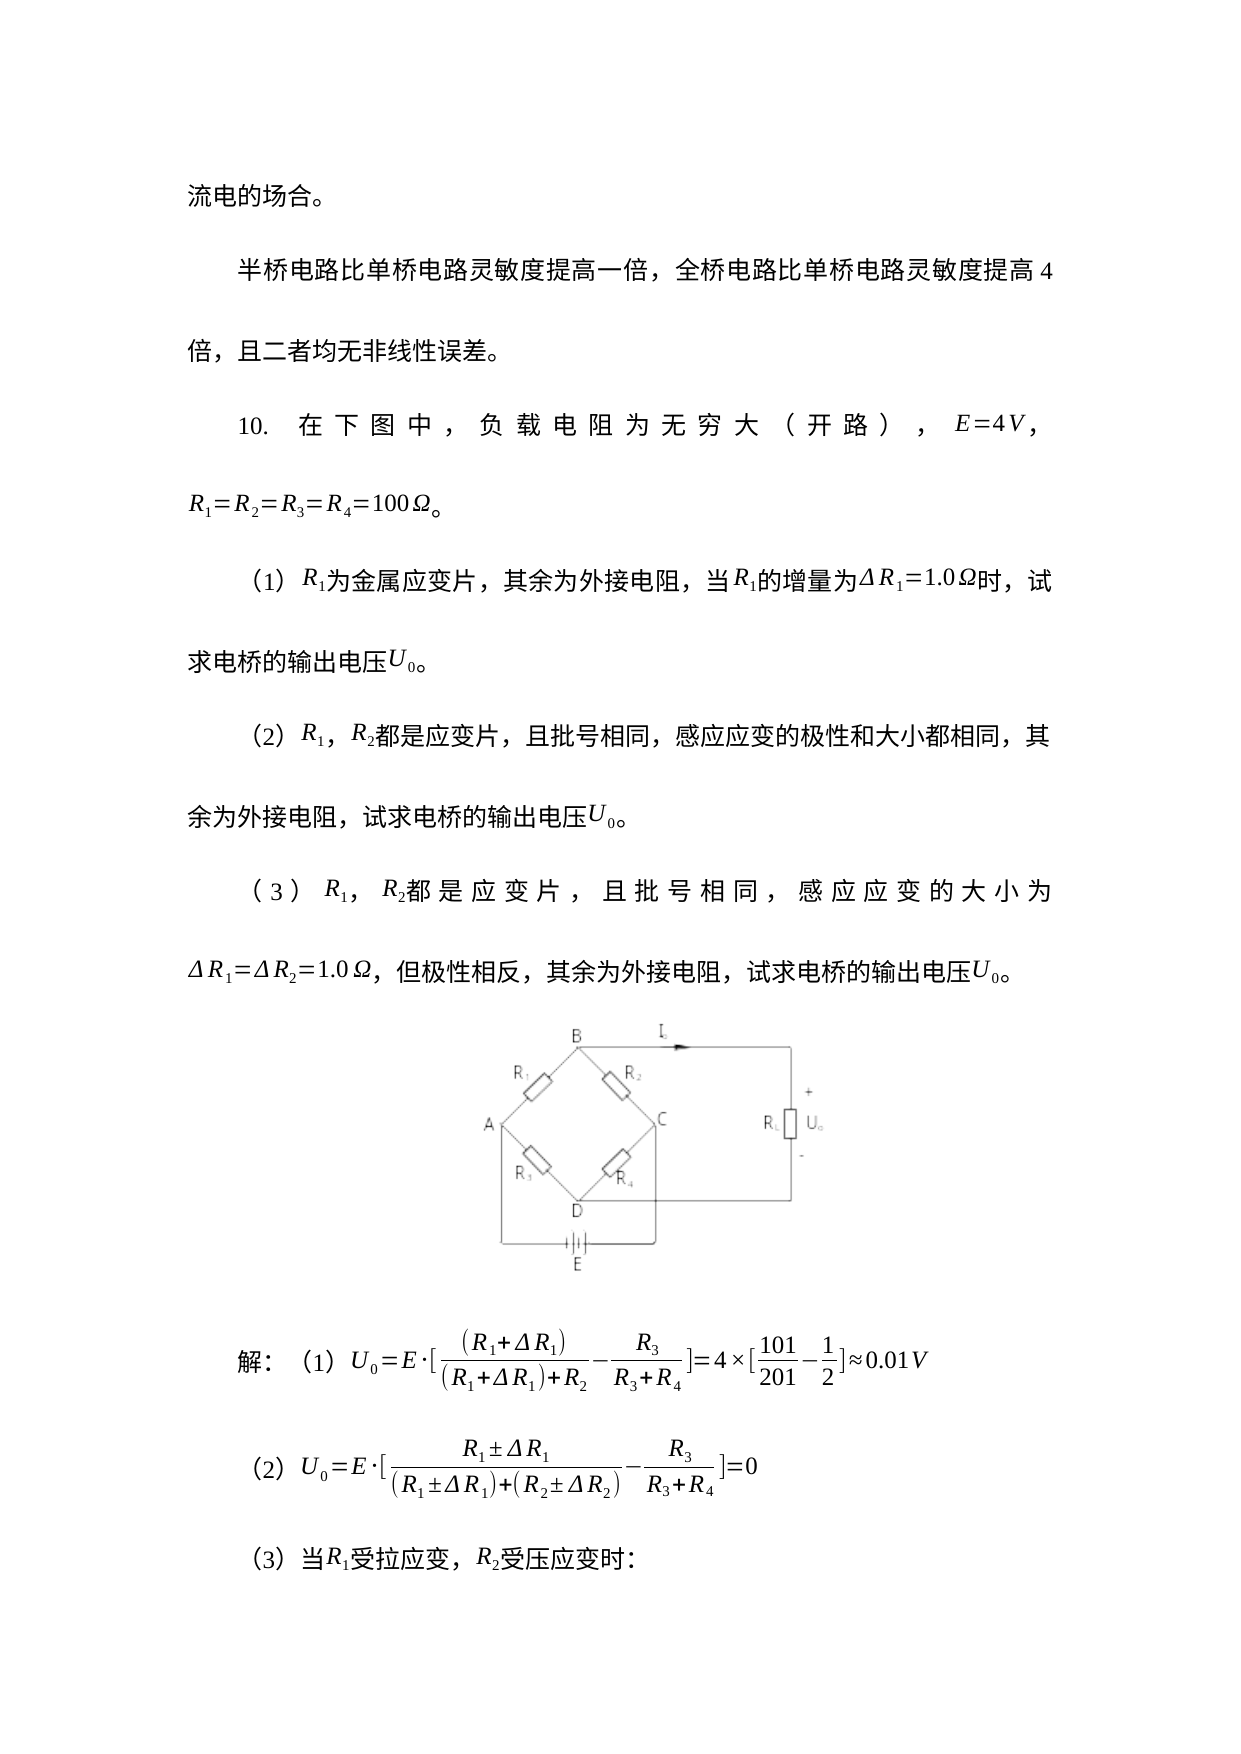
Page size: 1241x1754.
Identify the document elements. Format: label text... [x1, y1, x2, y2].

text 半桥电路比单桥电路灵敏度提高一倍，全桥电路比单桥电路灵敏度提高4倍，且二者均无非线性误差。 [187, 236, 1053, 382]
text （2），都是应变片，且批号相同，感应应变的极性和大小都相同，其余为外接电阻，试求电桥的输出电压。 [187, 702, 1053, 848]
text 10. 在下图中，负载电阻为无穷大（开路），，。 [187, 391, 1053, 538]
text （3）当受拉应变，受压应变时： [187, 1525, 1053, 1590]
text （1）为金属应变片，其余为外接电阻，当的增量为时，试求电桥的输出电压。 [187, 547, 1053, 693]
text （2） [187, 1419, 1053, 1516]
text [187, 162, 1053, 227]
text （3），都是应变片，且批号相同，感应应变的大小为，但极性相反，其余为外接电阻，试求电桥的输出电压。 [187, 857, 1053, 1003]
text 解：（1） [187, 1312, 1053, 1410]
